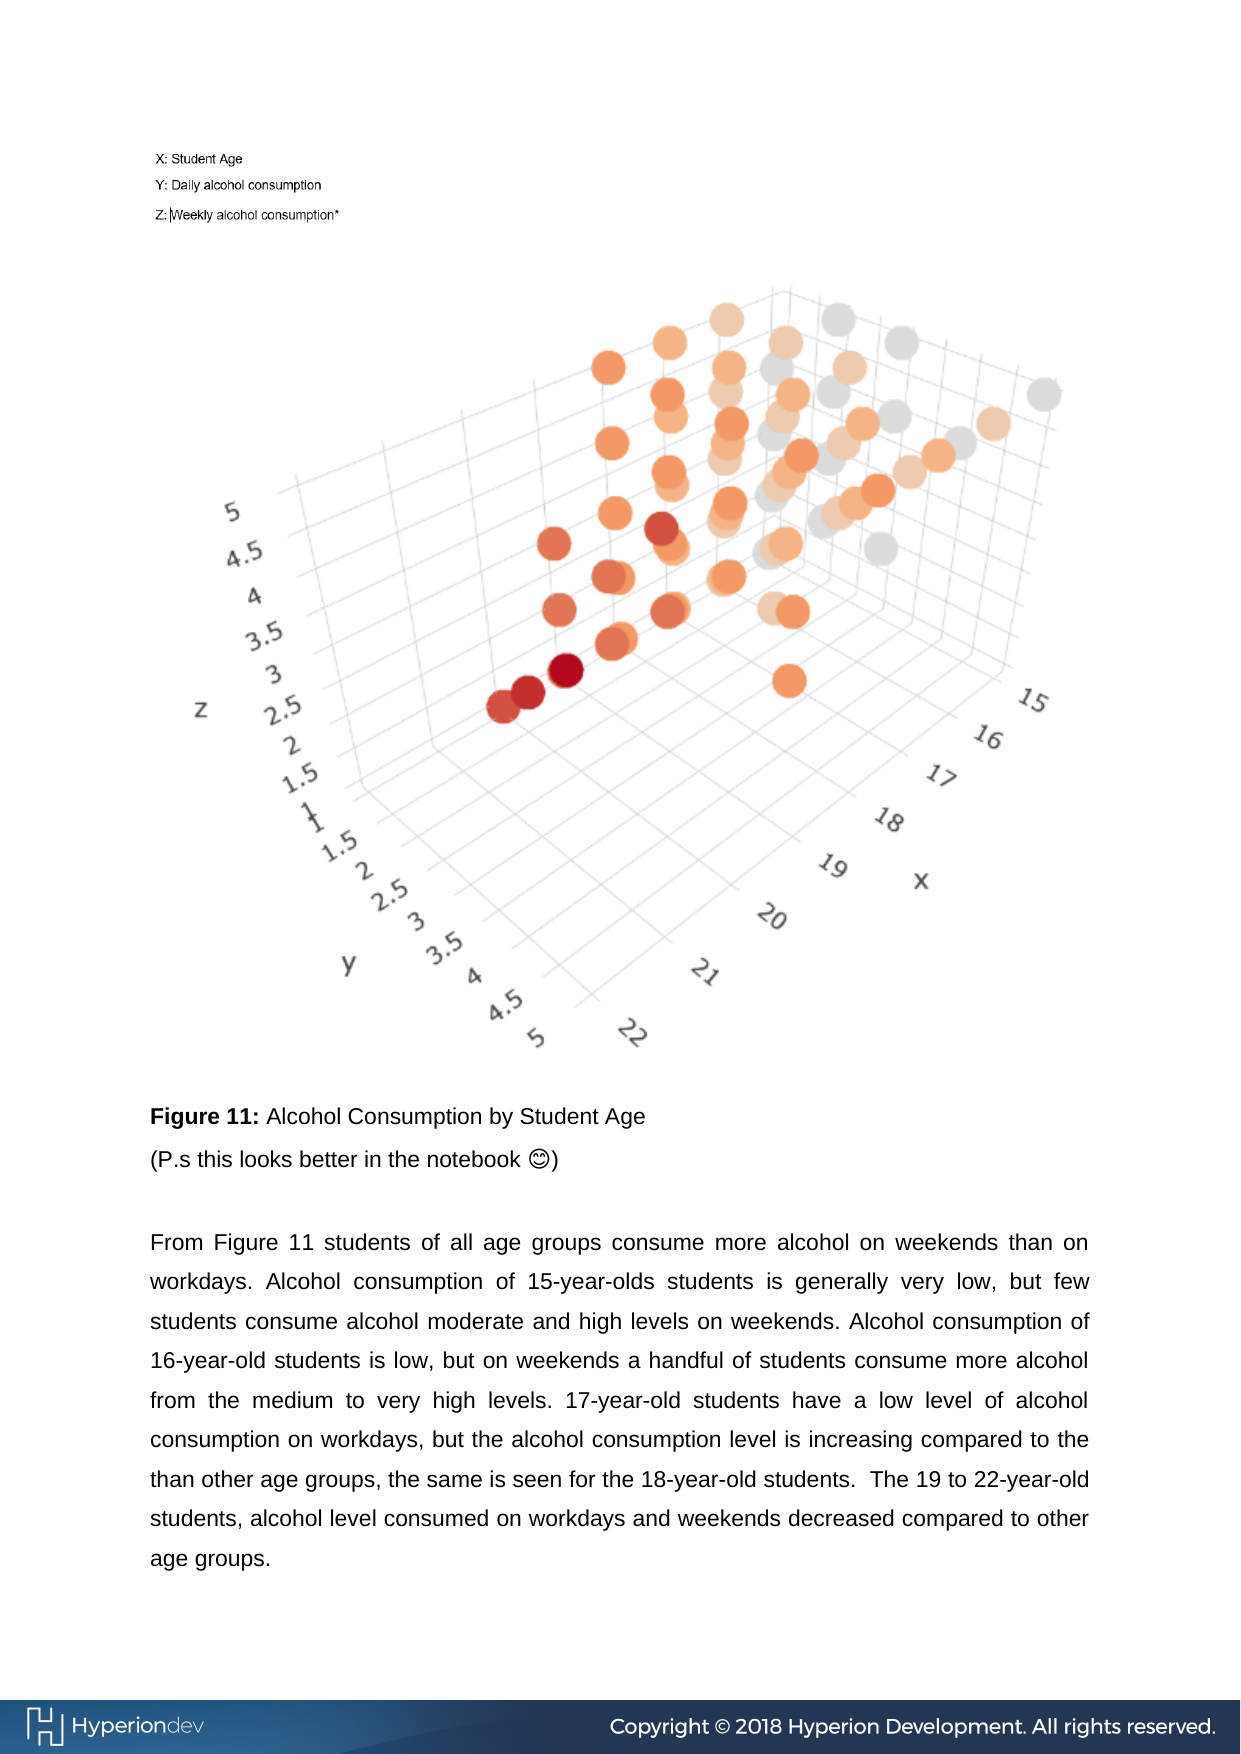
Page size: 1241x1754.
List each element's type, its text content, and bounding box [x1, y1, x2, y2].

text From Figure 11 students of all age groups consume more alcohol on weekends than on workdays. Alcohol consumption of 15-year-olds students is generally very low, but few students consume alcohol moderate and high levels on weekends. Alcohol consumption of 16-year-old students is low, but on weekends a handful of students consume more alcohol from the medium to very high levels. 17-year-old students have a low level of alcohol consumption on workdays, but the alcohol consumption level is increasing compared to the than other age groups, the same is seen for the 18-year-old students. The 19 to 22-year-old students, alcohol level consumed on workdays and weekends decreased compared to other age groups. [150, 1229, 1090, 1571]
text (P.s this looks better in the notebook ) [150, 1142, 1090, 1174]
text Figure 11: Alcohol Consumption by Student Age [150, 1103, 1090, 1129]
picture [150, 243, 1082, 1088]
picture [150, 150, 341, 228]
picture [0, 1700, 1241, 1754]
